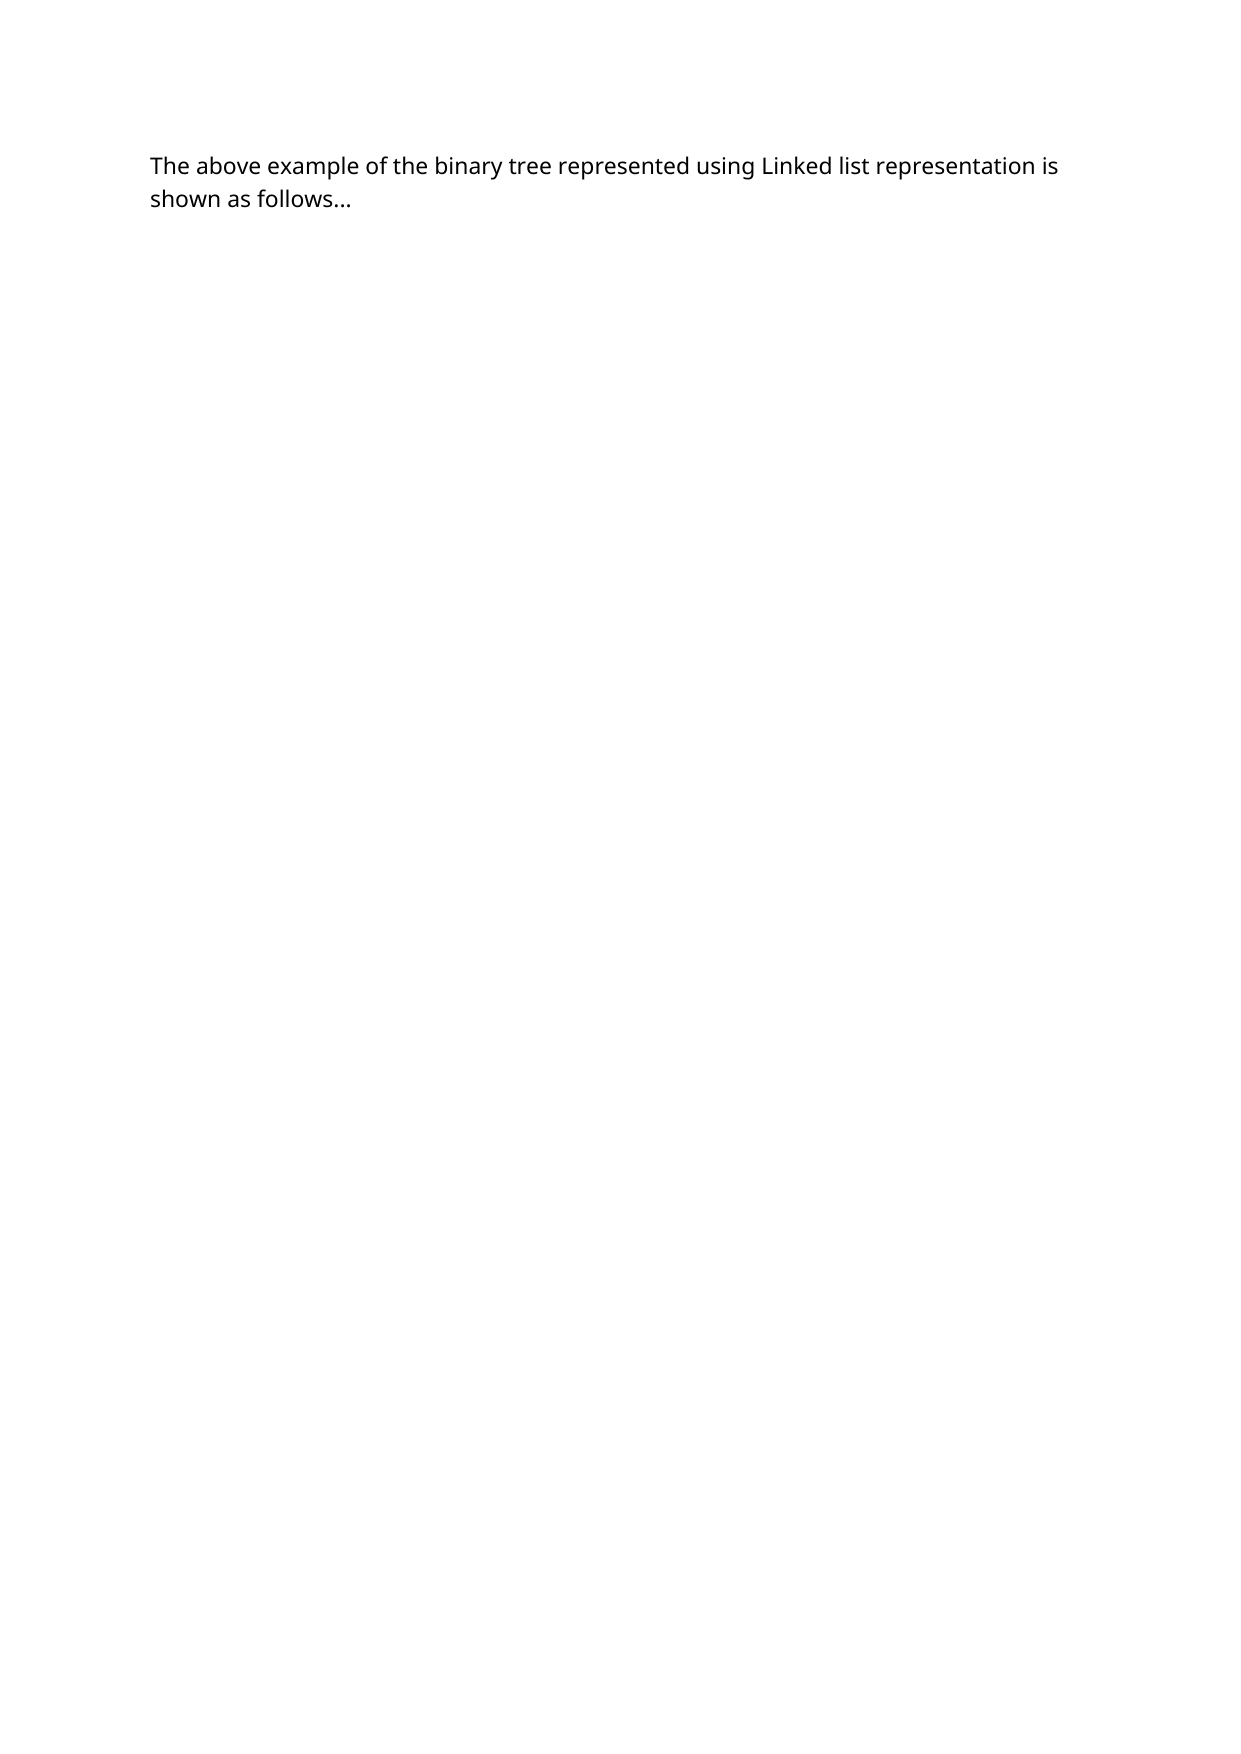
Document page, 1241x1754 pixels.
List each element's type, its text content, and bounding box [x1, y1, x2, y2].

text The above example of the binary tree represented using Linked list representation is shown as follows... [150, 150, 1090, 214]
